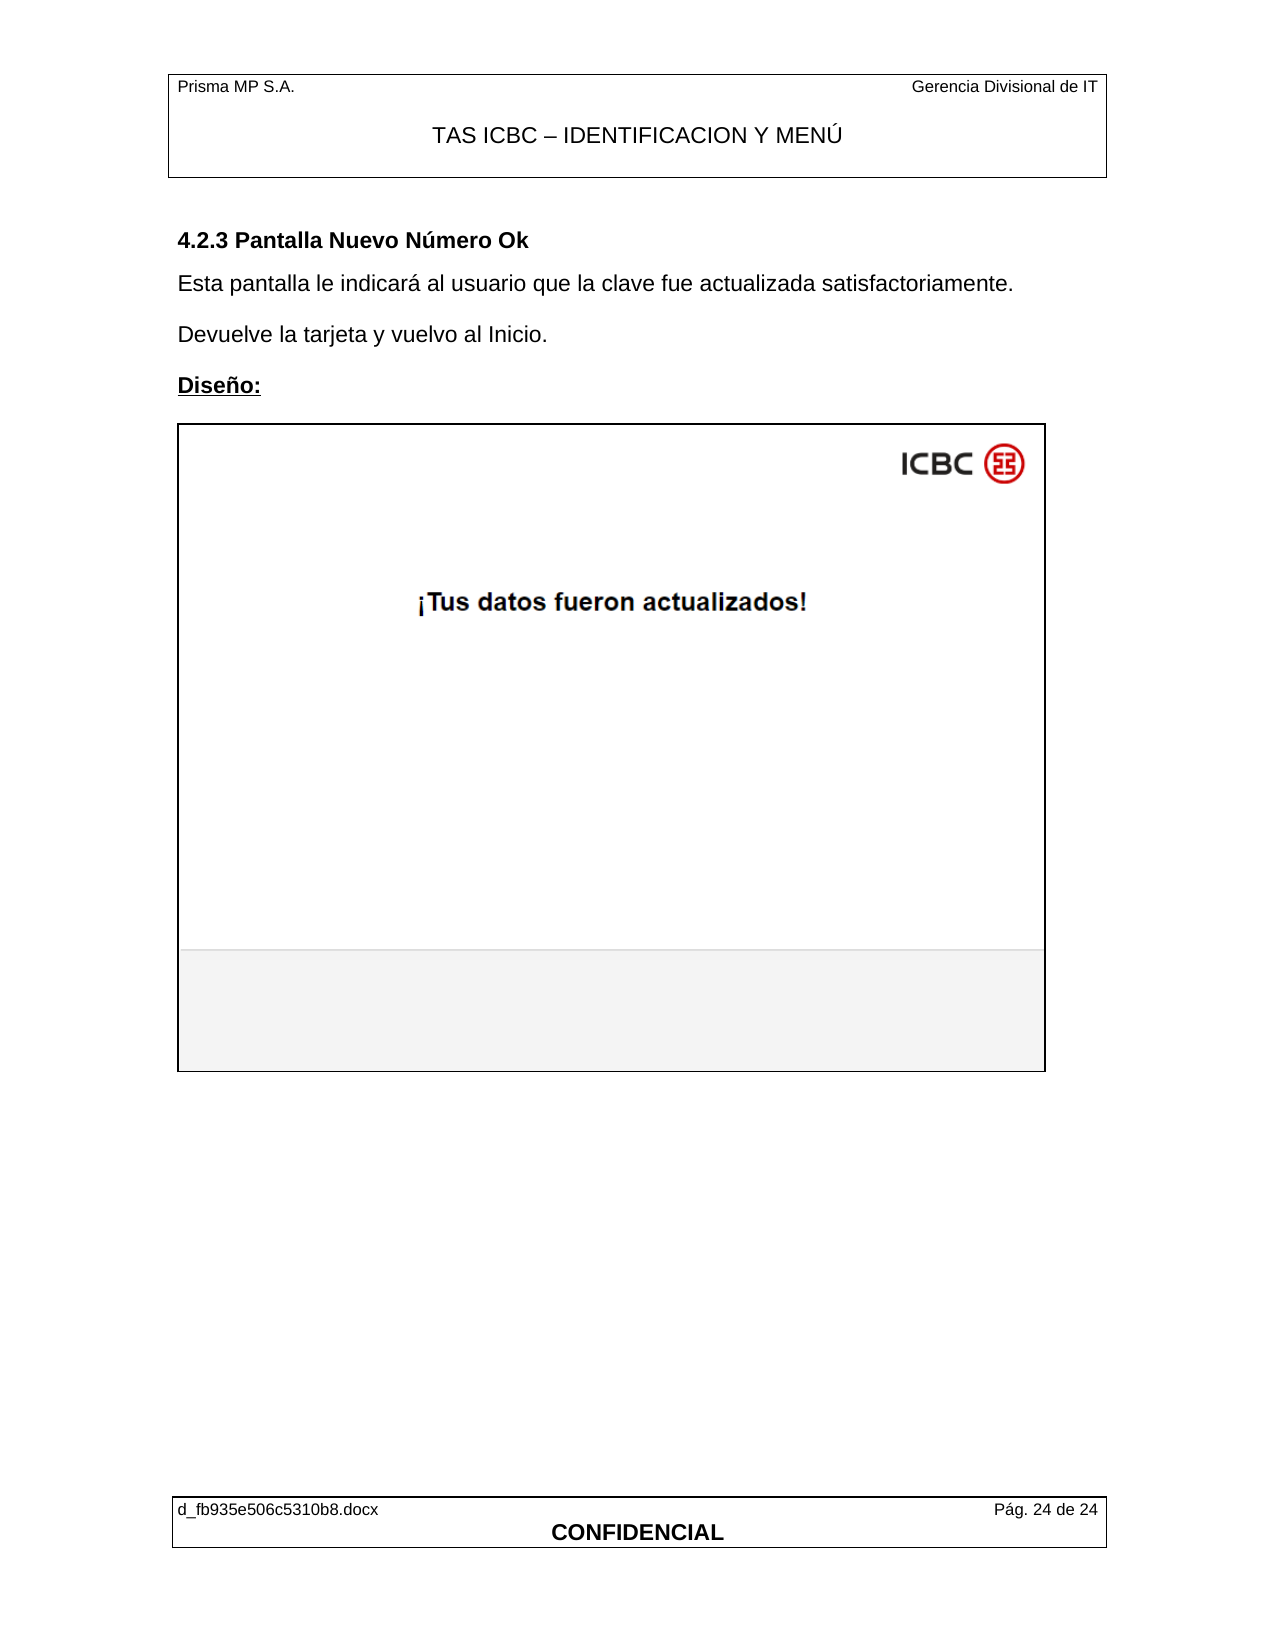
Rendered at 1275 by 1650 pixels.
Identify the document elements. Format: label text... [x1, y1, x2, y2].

subtitle 4.2.3 Pantalla Nuevo Número Ok [177, 227, 1098, 253]
text Diseño: [177, 372, 1098, 398]
text Devuelve la tarjeta y vuelvo al Inicio. [177, 321, 1098, 347]
text Esta pantalla le indicará al usuario que la clave fue actualizada satisfactoriamente. [177, 270, 1098, 296]
picture [179, 425, 1044, 1071]
